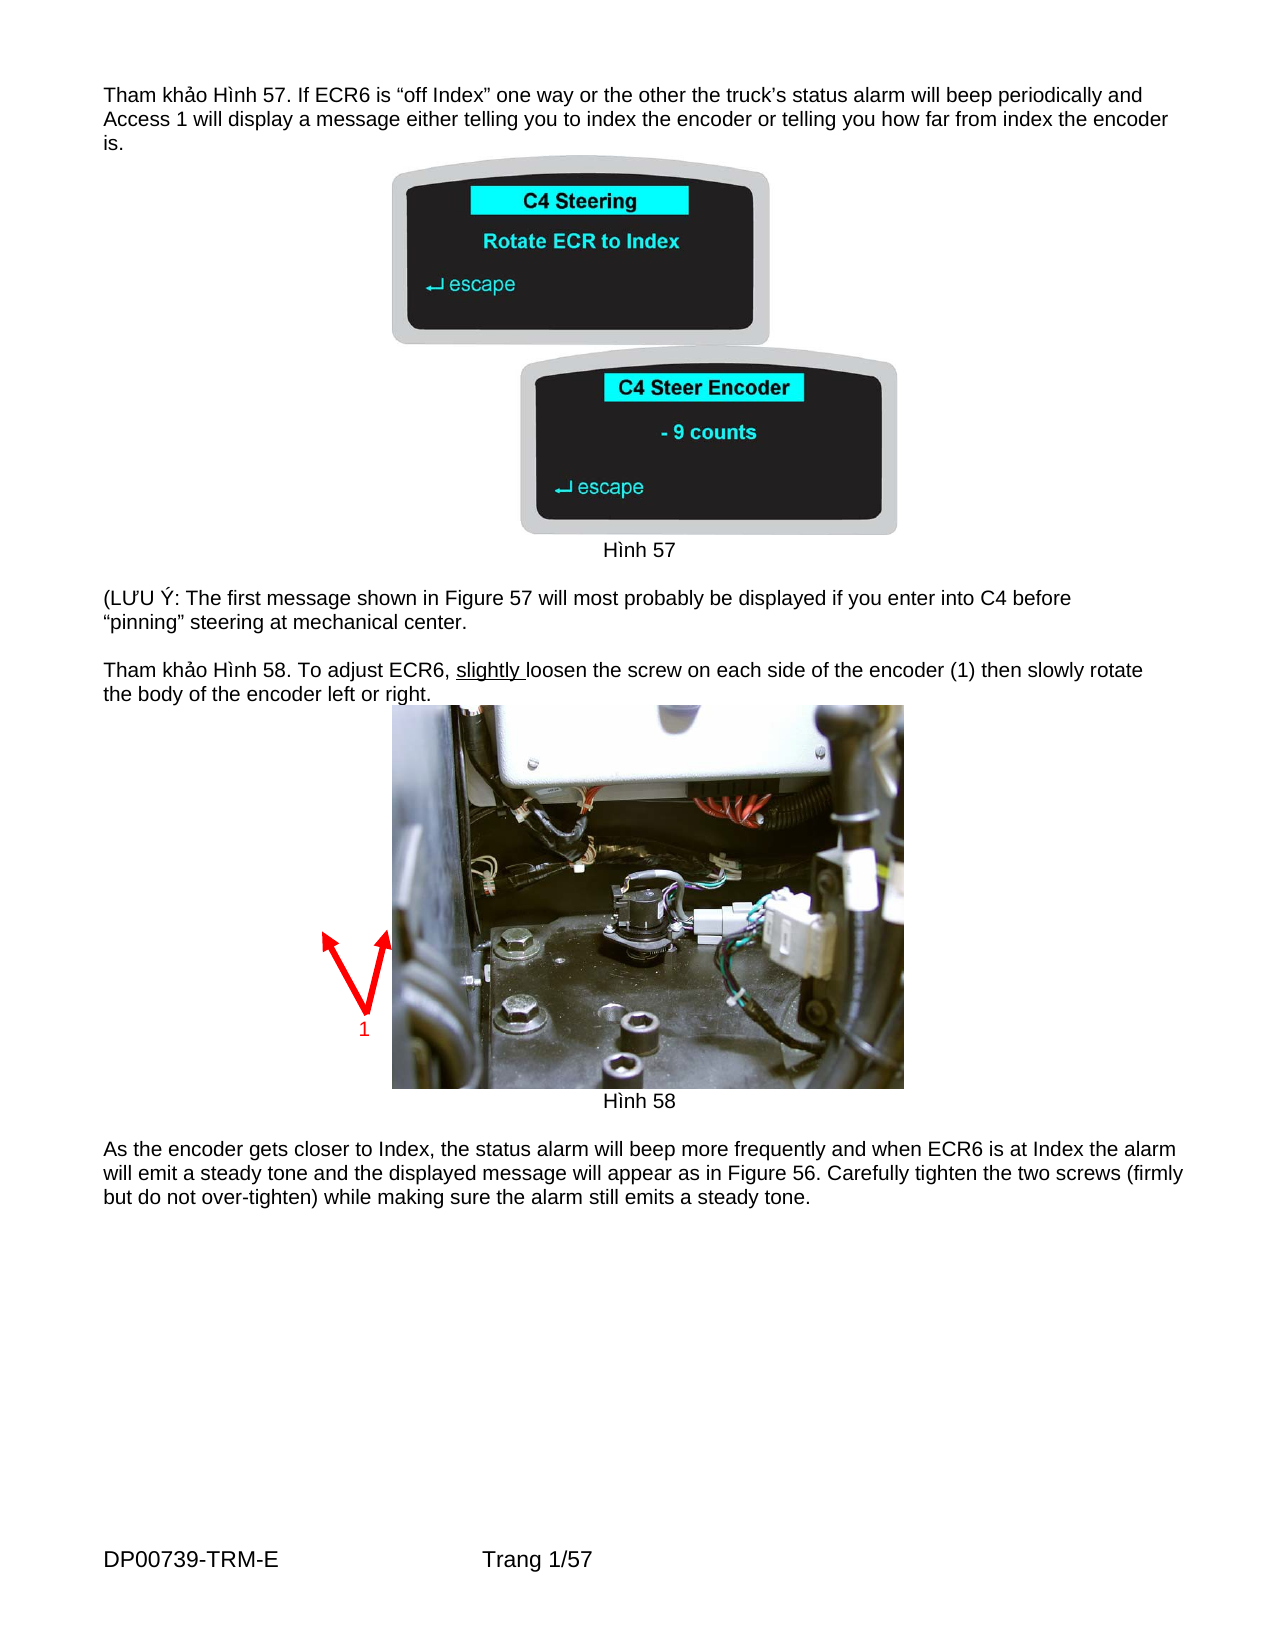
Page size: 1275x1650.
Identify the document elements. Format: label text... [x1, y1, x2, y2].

picture [391, 155, 898, 535]
text Hình 58 [603, 1089, 1221, 1113]
picture [392, 705, 904, 1089]
text Tham khảo Hình 57. If ECR6 is “off Index” one way or the other the truck’s status alarm will beep periodically and Access 1 will display a message either telling you to index the encoder or telling you how far from index the encoder is. [103, 83, 1172, 155]
text Tham khảo Hình 58. To adjust ECR6, slightly loosen the screw on each side of the encoder (1) then slowly rotate the body of the encoder left or right. [103, 658, 1166, 706]
text As the encoder gets closer to Index, the status alarm will beep more frequently and when ECR6 is at Index the alarm will emit a steady tone and the displayed message will appear as in Figure 56. Carefully tighten the two screws (firmly but do not over-tighten) while making sure the alarm still emits a steady tone. [103, 1137, 1187, 1209]
text (LƯU Ý: The first message shown in Figure 57 will most probably be displayed if you enter into C4 before “pinning” steering at mechanical center. [103, 586, 1148, 634]
text Hình 57 [603, 538, 1221, 562]
